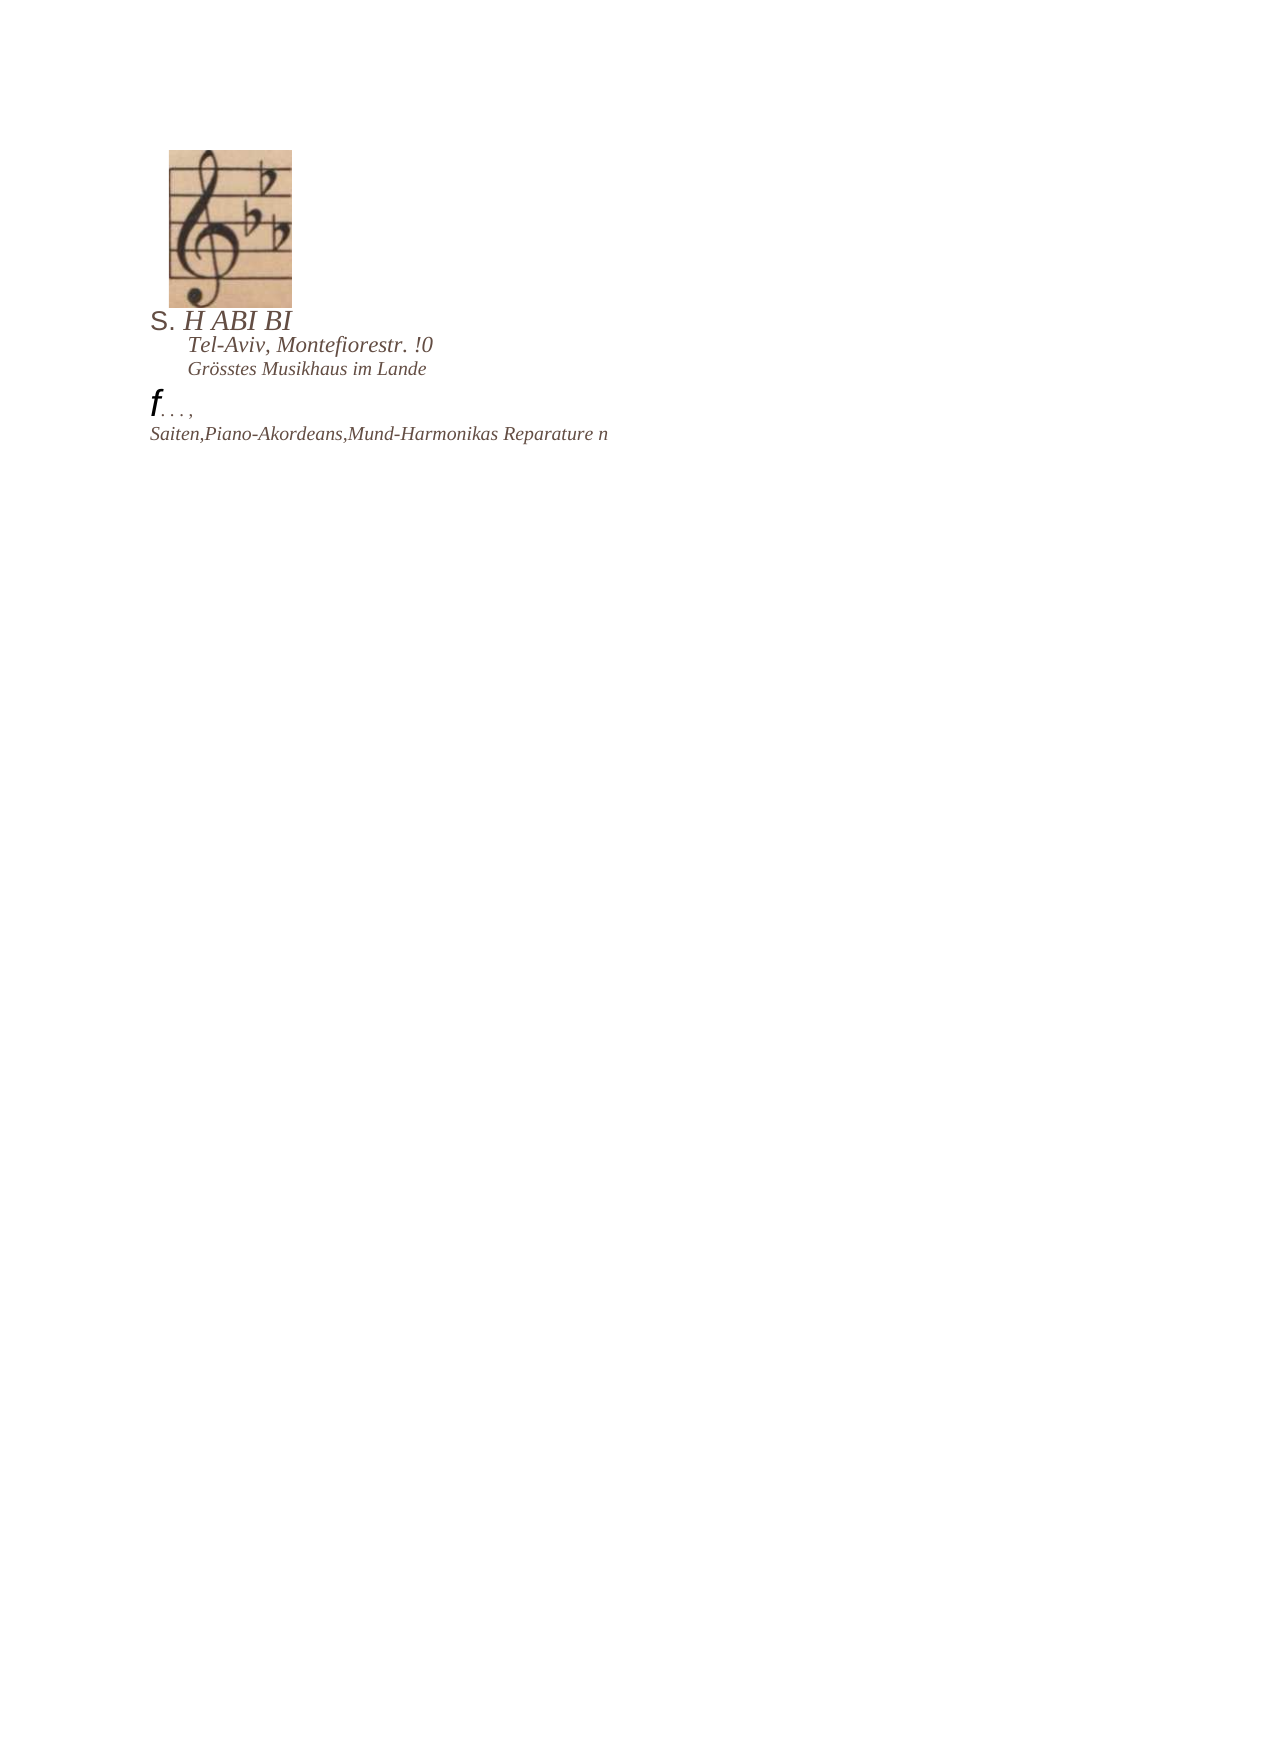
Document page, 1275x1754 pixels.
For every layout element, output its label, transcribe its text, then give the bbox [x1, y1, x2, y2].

text S. H ABI BI [150, 308, 1230, 336]
text Saiten,Piano-Akordeans,Mund-Harmonikas Reparature n [150, 425, 1230, 444]
picture [168, 150, 292, 308]
text f. . . , [150, 382, 1230, 425]
text Grösstes Musikhaus im Lande [150, 357, 1230, 380]
text Tel-Aviv, Montefiorestr. !0 [150, 336, 340, 357]
text Tel-Aviv, Montefiorestr. !0 [337, 336, 1230, 357]
